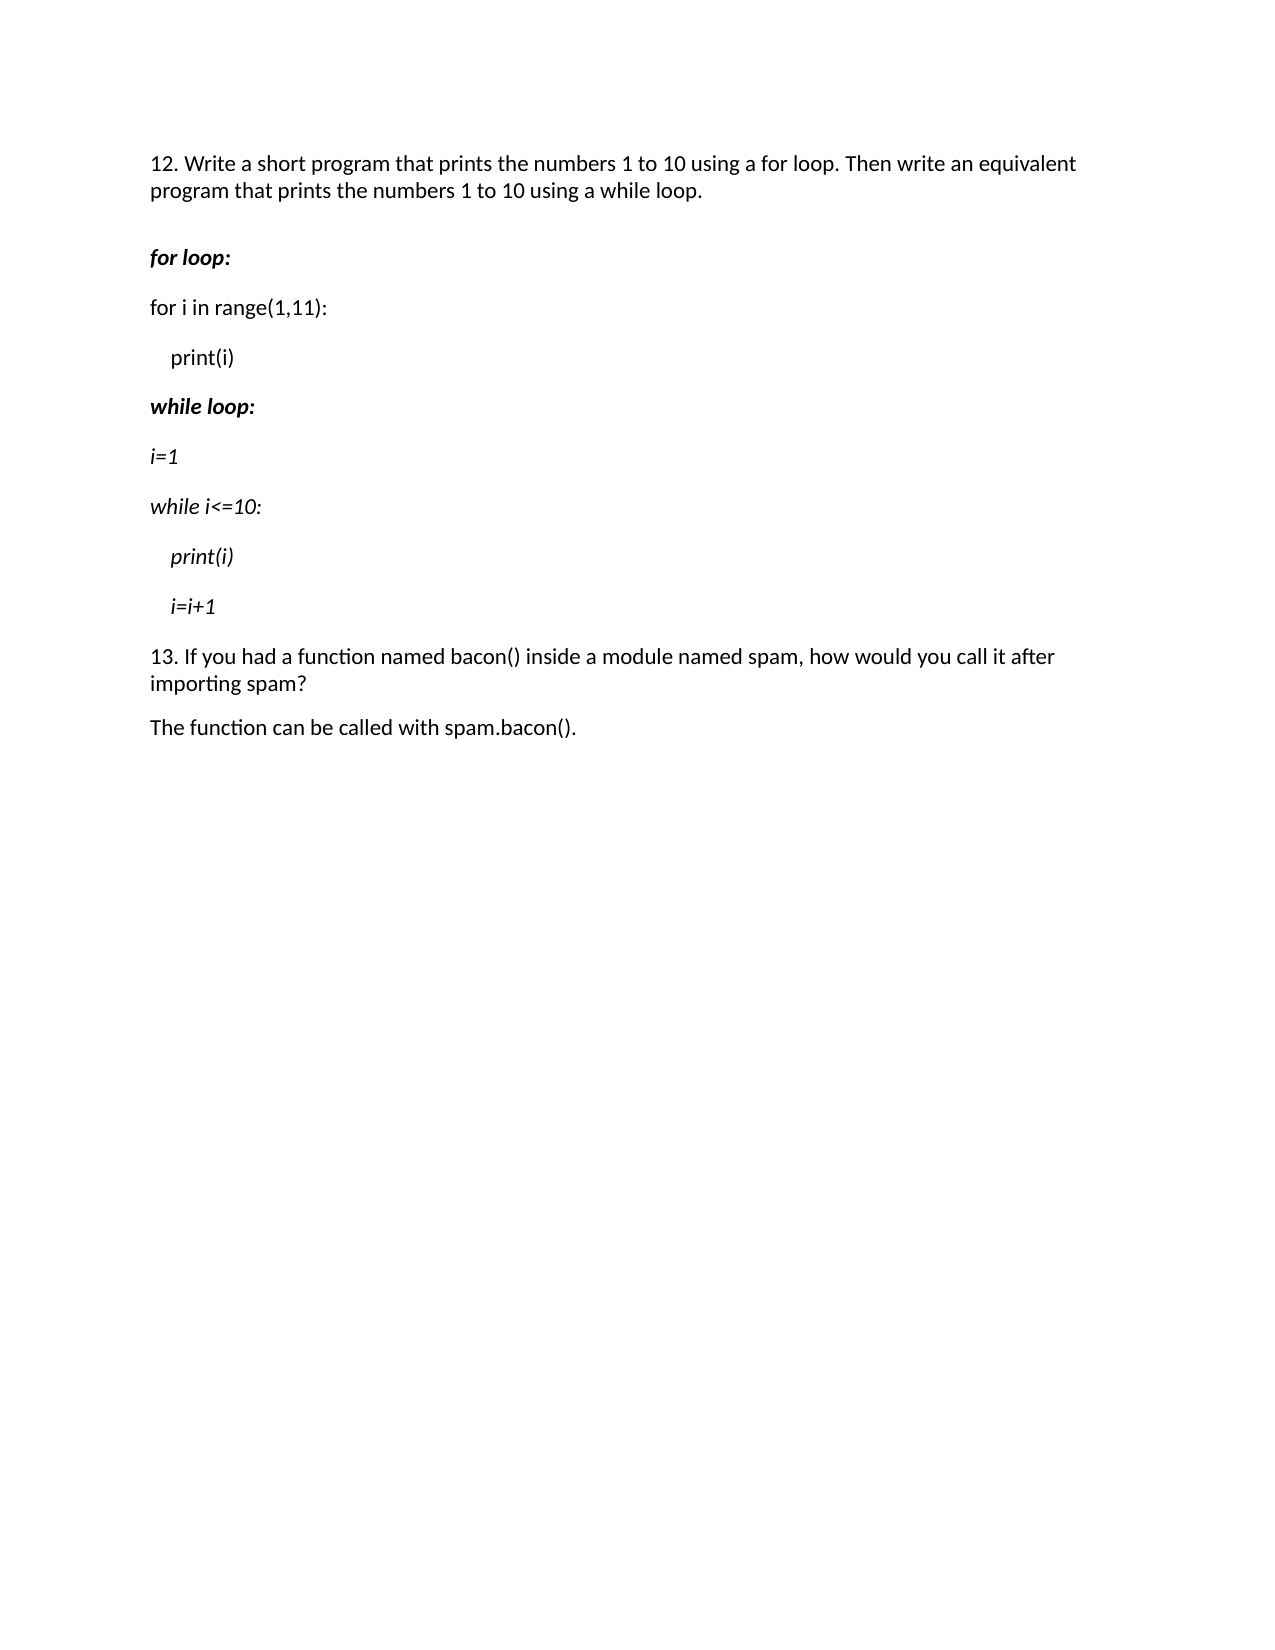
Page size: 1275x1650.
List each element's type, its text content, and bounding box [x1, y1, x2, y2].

text i=i+1 [150, 593, 1125, 620]
text while i<=10: [150, 493, 1125, 520]
text 12. Write a short program that prints the numbers 1 to 10 using a for loop. Then write an equivalent program that prints the numbers 1 to 10 using a while loop. [150, 150, 1125, 204]
text 13. If you had a function named bacon() inside a module named spam, how would you call it after importing spam? [150, 643, 1125, 697]
text for i in range(1,11): [150, 293, 1125, 320]
text print(i) [150, 343, 1125, 370]
text print(i) [150, 543, 1125, 570]
text for loop: [150, 243, 1125, 271]
text i=1 [150, 443, 1125, 470]
text while loop: [150, 393, 1125, 420]
text The function can be called with spam.bacon(). [150, 713, 1125, 740]
